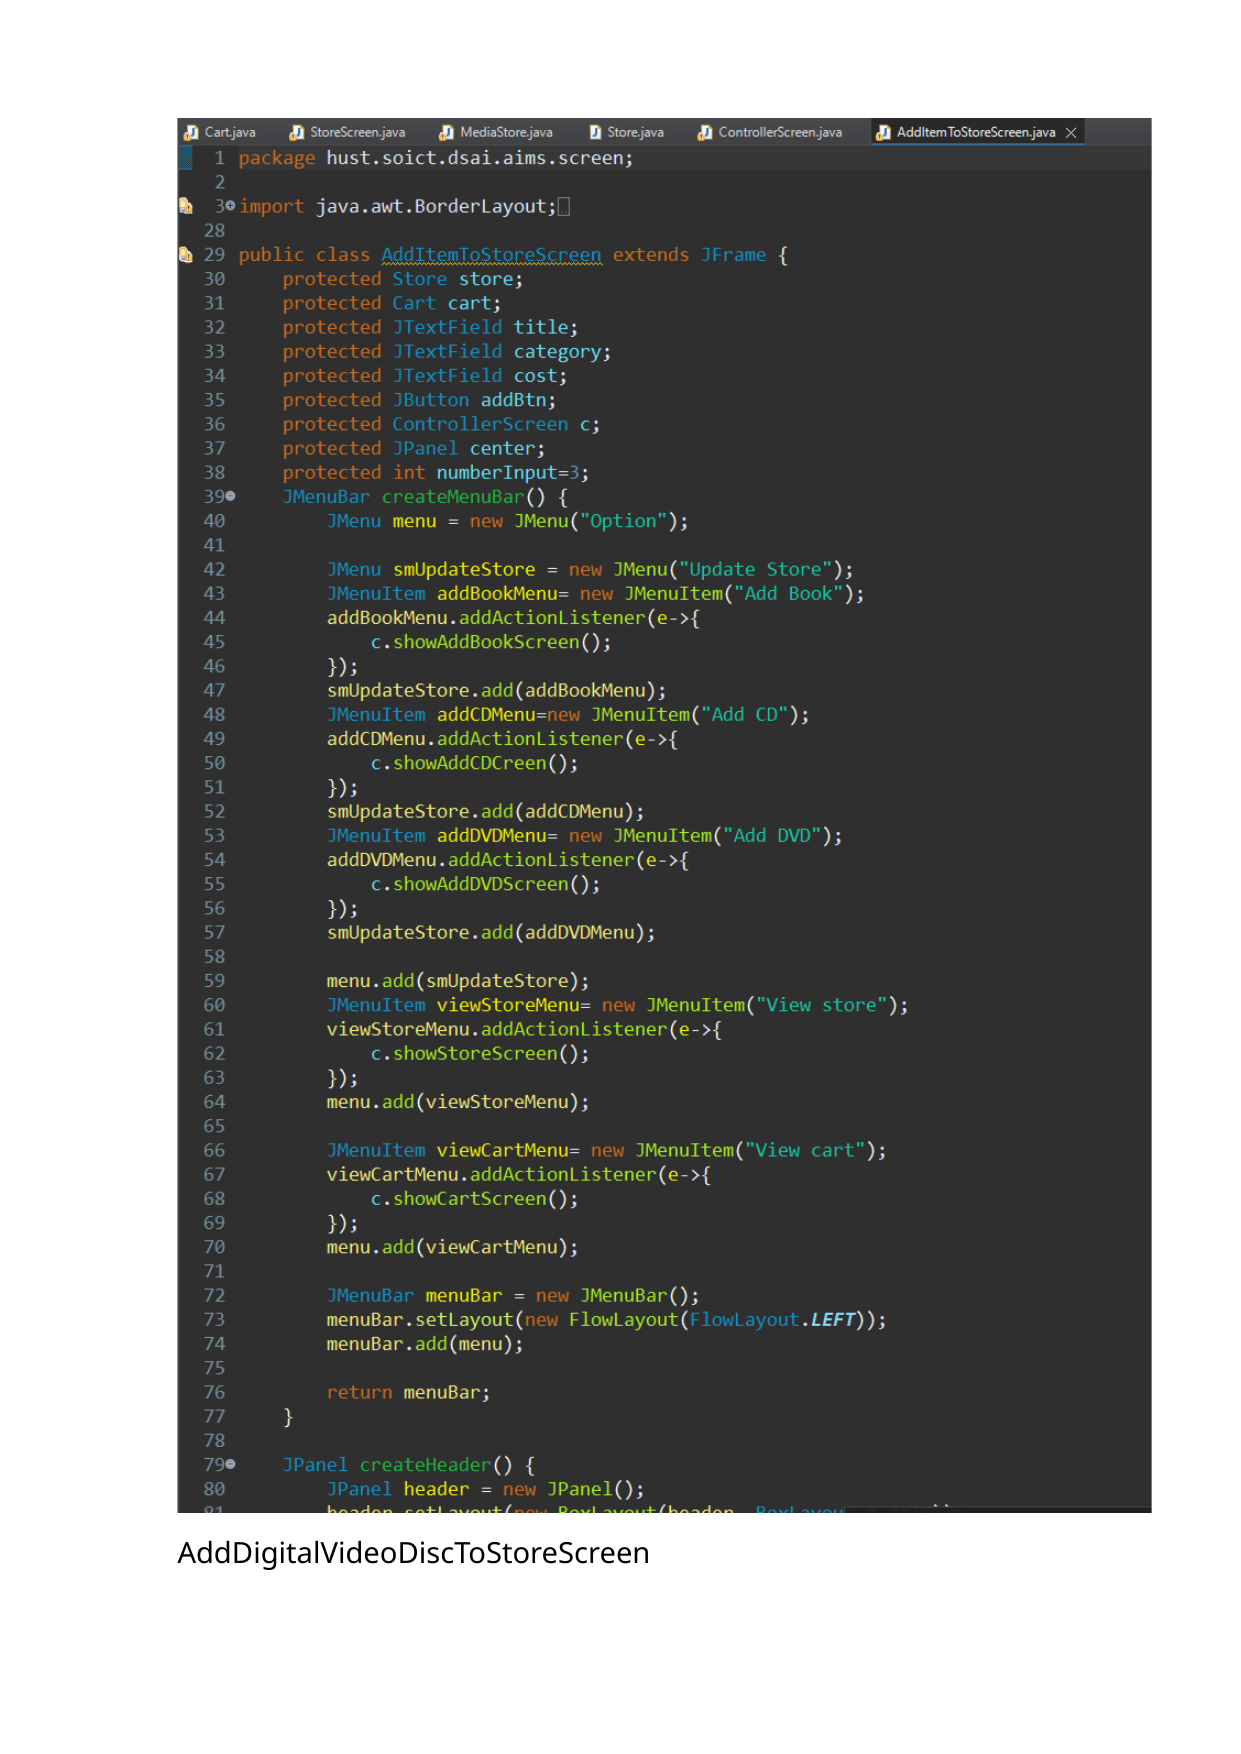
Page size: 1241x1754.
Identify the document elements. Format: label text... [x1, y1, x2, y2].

text AddDigitalVideoDiscToStoreScreen [177, 1532, 1152, 1572]
picture [177, 118, 1152, 1513]
